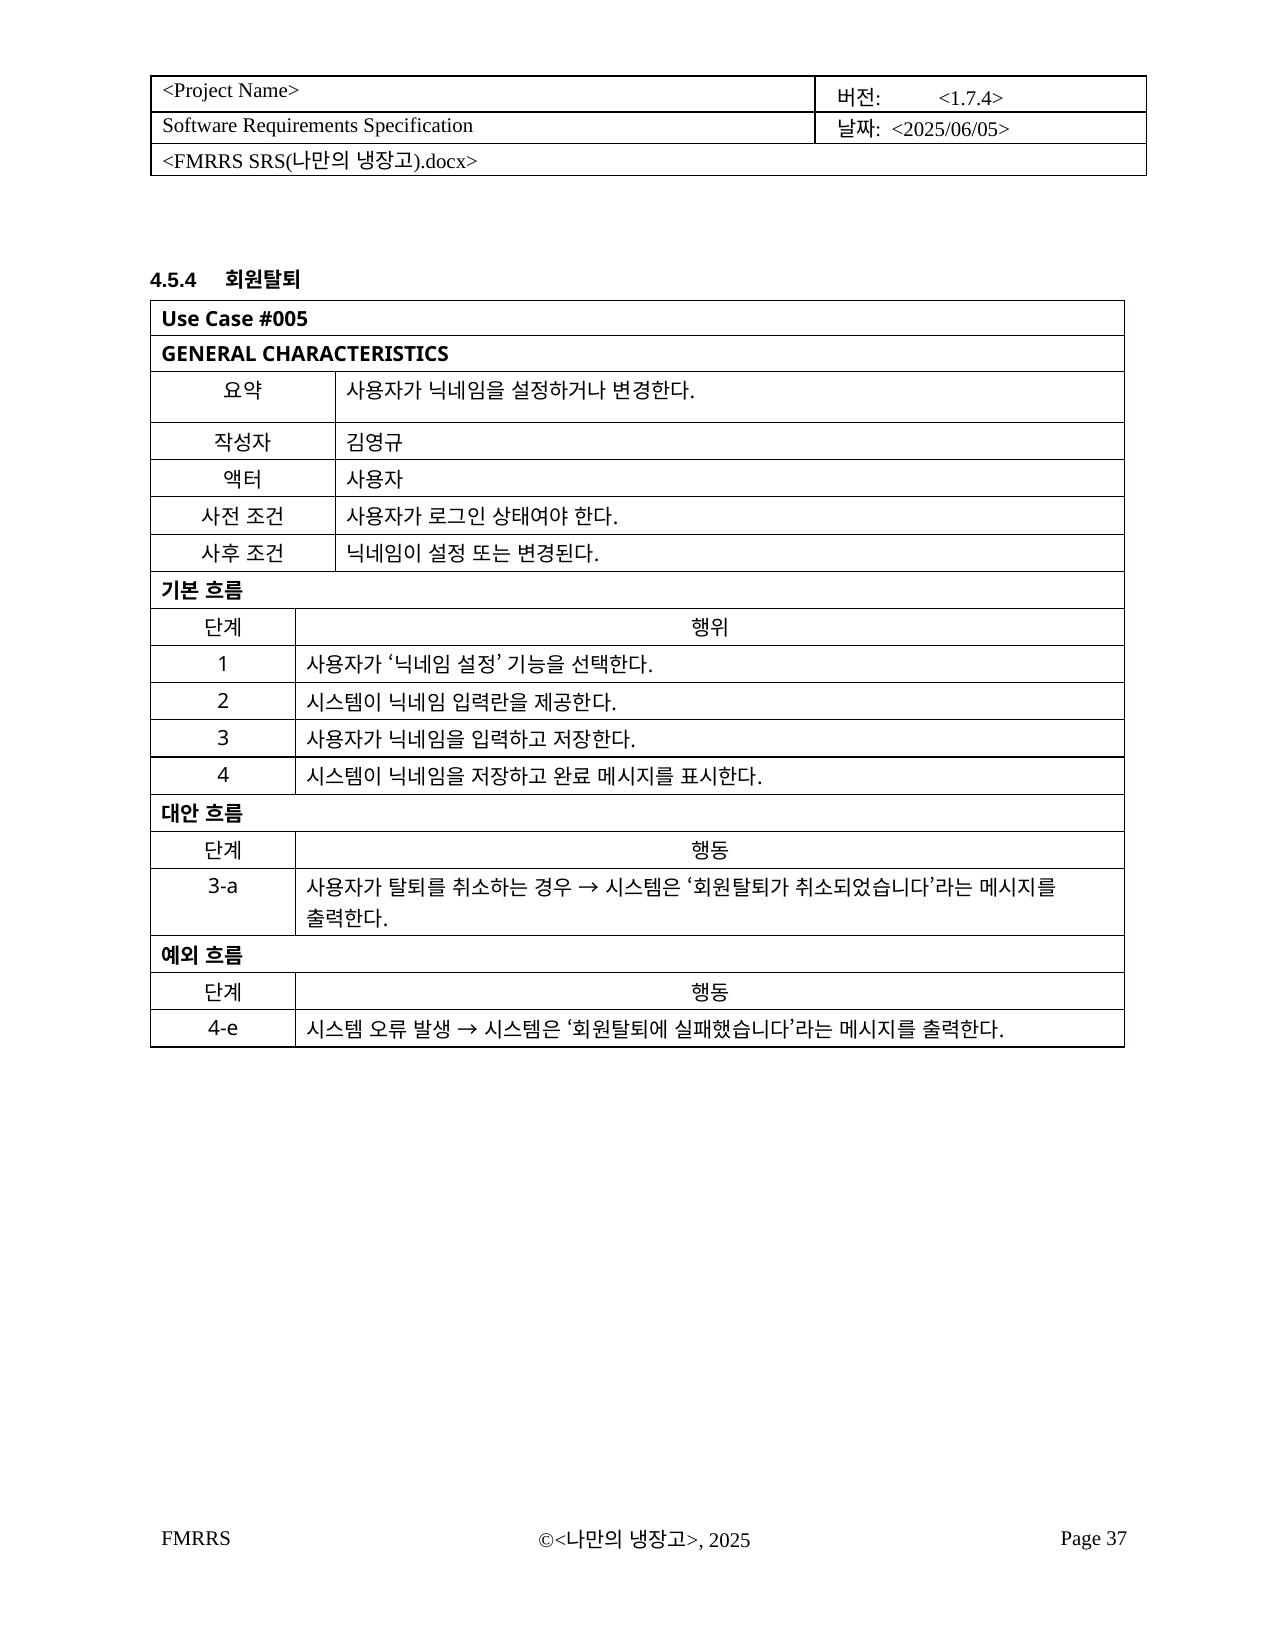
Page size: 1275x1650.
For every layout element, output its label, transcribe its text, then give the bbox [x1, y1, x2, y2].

table_cell 행위 [296, 609, 1124, 645]
table_cell 사용자가 탈퇴를 취소하는 경우 → 시스템은 ‘회원탈퇴가 취소되었습니다’라는 메시지를 출력한다. [296, 869, 1124, 935]
table_cell 작성자 [151, 423, 335, 459]
table_cell 사용자 [336, 460, 1124, 496]
table_cell 단계 [151, 973, 295, 1009]
table_cell 시스템이 닉네임 입력란을 제공한다. [296, 683, 1124, 719]
table_cell 시스템 오류 발생 → 시스템은 ‘회원탈퇴에 실패했습니다’라는 메시지를 출력한다. [296, 1010, 1124, 1046]
table_cell 사용자가 ‘닉네임 설정’ 기능을 선택한다. [296, 646, 1124, 682]
table_cell 시스템이 닉네임을 저장하고 완료 메시지를 표시한다. [296, 758, 1124, 793]
table_cell 기본 흐름 [151, 572, 1124, 608]
table_cell 4 [151, 758, 295, 793]
table_cell 사용자가 닉네임을 설정하거나 변경한다. [336, 372, 1124, 422]
table_cell 사용자가 닉네임을 입력하고 저장한다. [296, 720, 1124, 756]
table_cell 4-e [151, 1010, 295, 1046]
table_cell 사후 조건 [151, 535, 335, 571]
table_cell 3-a [151, 869, 295, 935]
table_cell 액터 [151, 460, 335, 496]
table_cell GENERAL CHARACTERISTICS [151, 336, 1124, 371]
table_cell 사전 조건 [151, 497, 335, 533]
table_cell 3 [151, 720, 295, 756]
table_cell 사용자가 로그인 상태여야 한다. [336, 497, 1124, 533]
table_cell 대안 흐름 [151, 795, 1124, 831]
table_cell 2 [151, 683, 295, 719]
table_cell 닉네임이 설정 또는 변경된다. [336, 535, 1124, 571]
table_header Use Case #005 [151, 301, 1124, 335]
table_cell 김영규 [336, 423, 1124, 459]
table_cell 요약 [151, 372, 335, 422]
table_cell 행동 [296, 832, 1124, 868]
table_cell 단계 [151, 832, 295, 868]
table_cell 예외 흐름 [151, 936, 1124, 972]
table_cell 1 [151, 646, 295, 682]
table_cell 단계 [151, 609, 295, 645]
subtitle 4.5.4 회원탈퇴 [150, 263, 1125, 294]
table_cell 행동 [296, 973, 1124, 1009]
